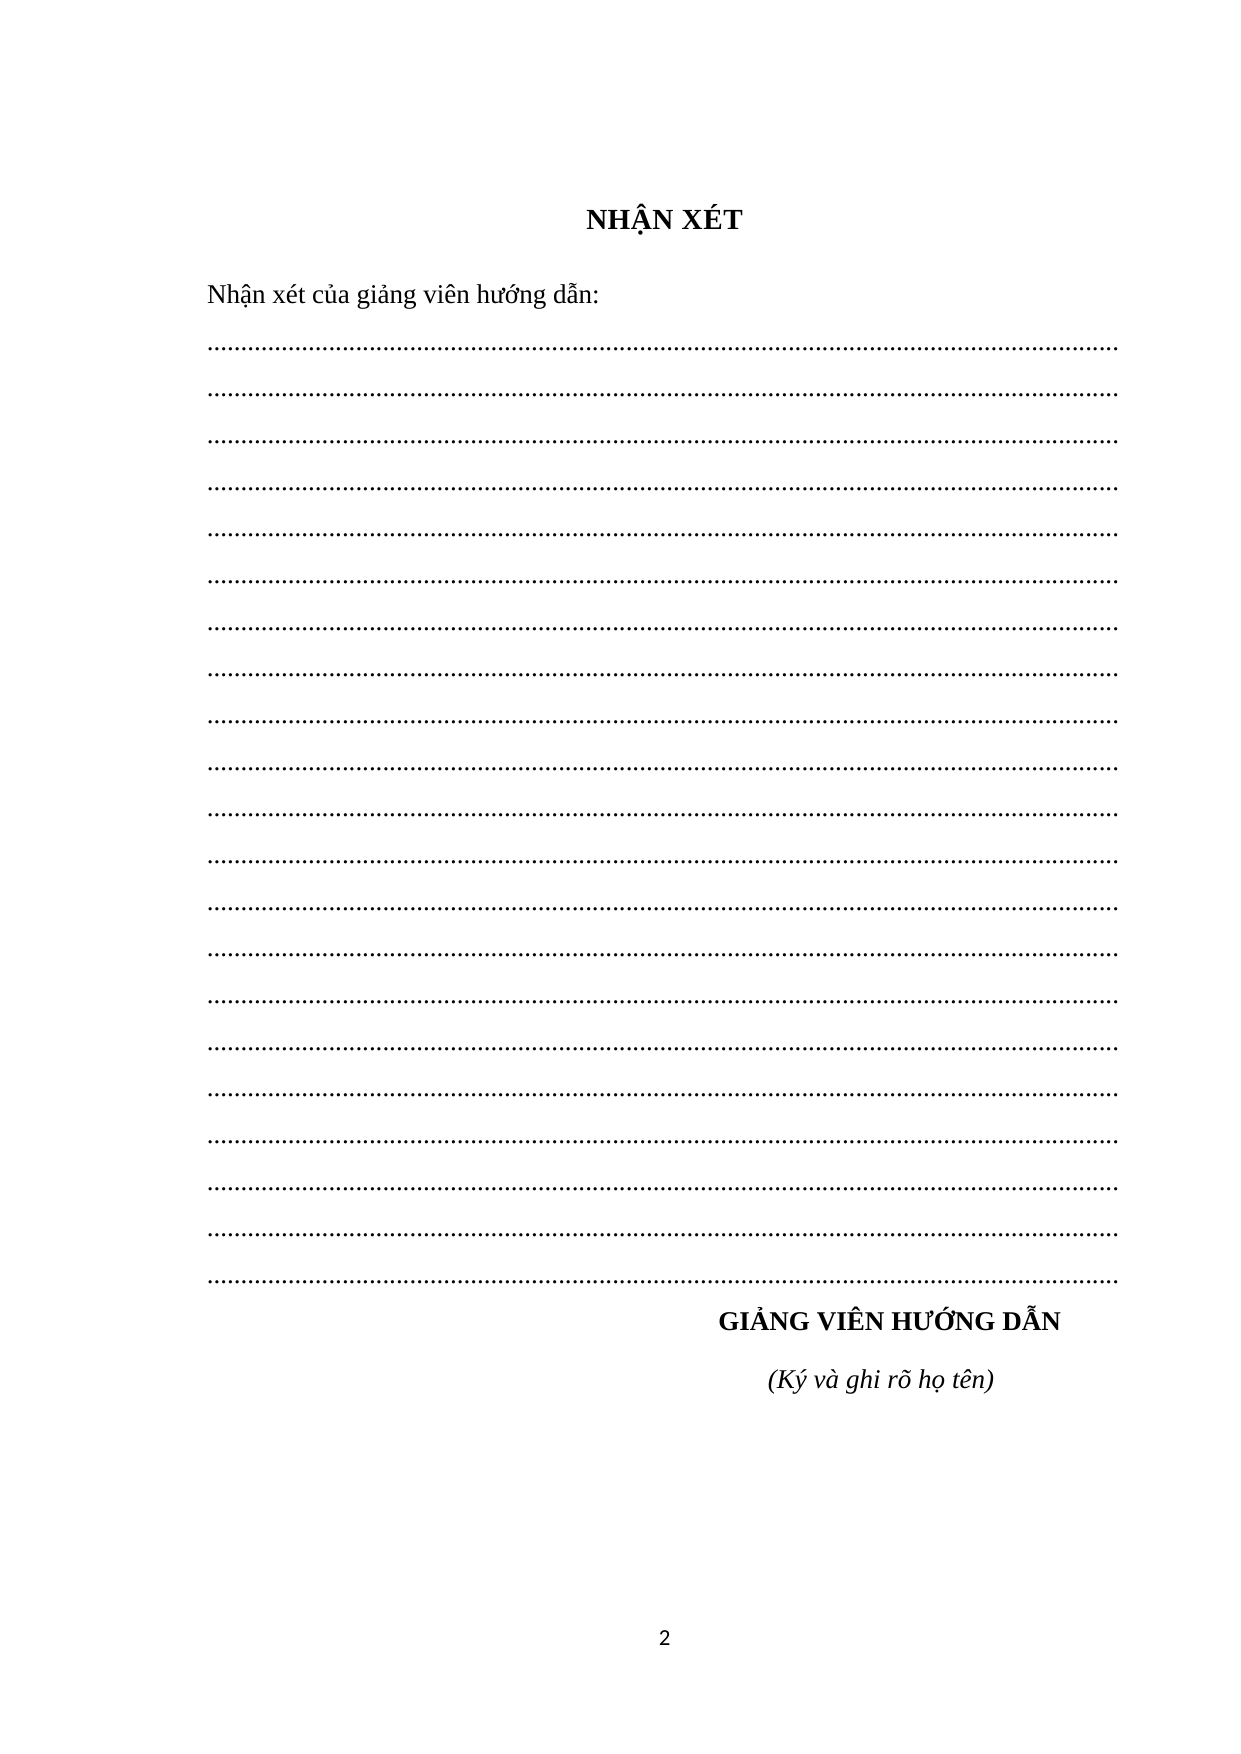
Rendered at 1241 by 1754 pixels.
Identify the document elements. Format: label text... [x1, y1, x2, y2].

text ....................................................................................................................................... [207, 465, 1122, 496]
text ....................................................................................................................................... [207, 1118, 1122, 1149]
text ....................................................................................................................................... [207, 885, 1122, 916]
text NHẬN XÉT [207, 202, 1122, 236]
text ....................................................................................................................................... [207, 698, 1122, 729]
text ....................................................................................................................................... [207, 1072, 1122, 1103]
text Nhận xét của giảng viên hướng dẫn: [207, 278, 1122, 309]
text ....................................................................................................................................... [207, 838, 1122, 869]
text ....................................................................................................................................... [207, 1025, 1122, 1056]
text ....................................................................................................................................... [207, 605, 1122, 636]
text ....................................................................................................................................... [207, 932, 1122, 963]
text ....................................................................................................................................... [207, 1258, 1122, 1289]
text ....................................................................................................................................... [207, 1165, 1122, 1196]
text ....................................................................................................................................... [207, 558, 1122, 589]
text ....................................................................................................................................... [207, 745, 1122, 776]
text ....................................................................................................................................... [207, 978, 1122, 1009]
text ....................................................................................................................................... [207, 325, 1122, 356]
text ....................................................................................................................................... [207, 1212, 1122, 1243]
text (Ký và ghi rõ họ tên) [207, 1363, 1122, 1394]
text ....................................................................................................................................... [207, 792, 1122, 823]
text ....................................................................................................................................... [207, 652, 1122, 683]
text GIẢNG VIÊN HƯỚNG DẪN [582, 1305, 1122, 1336]
text ....................................................................................................................................... [207, 418, 1122, 449]
text ....................................................................................................................................... [207, 512, 1122, 543]
text ....................................................................................................................................... [207, 372, 1122, 403]
